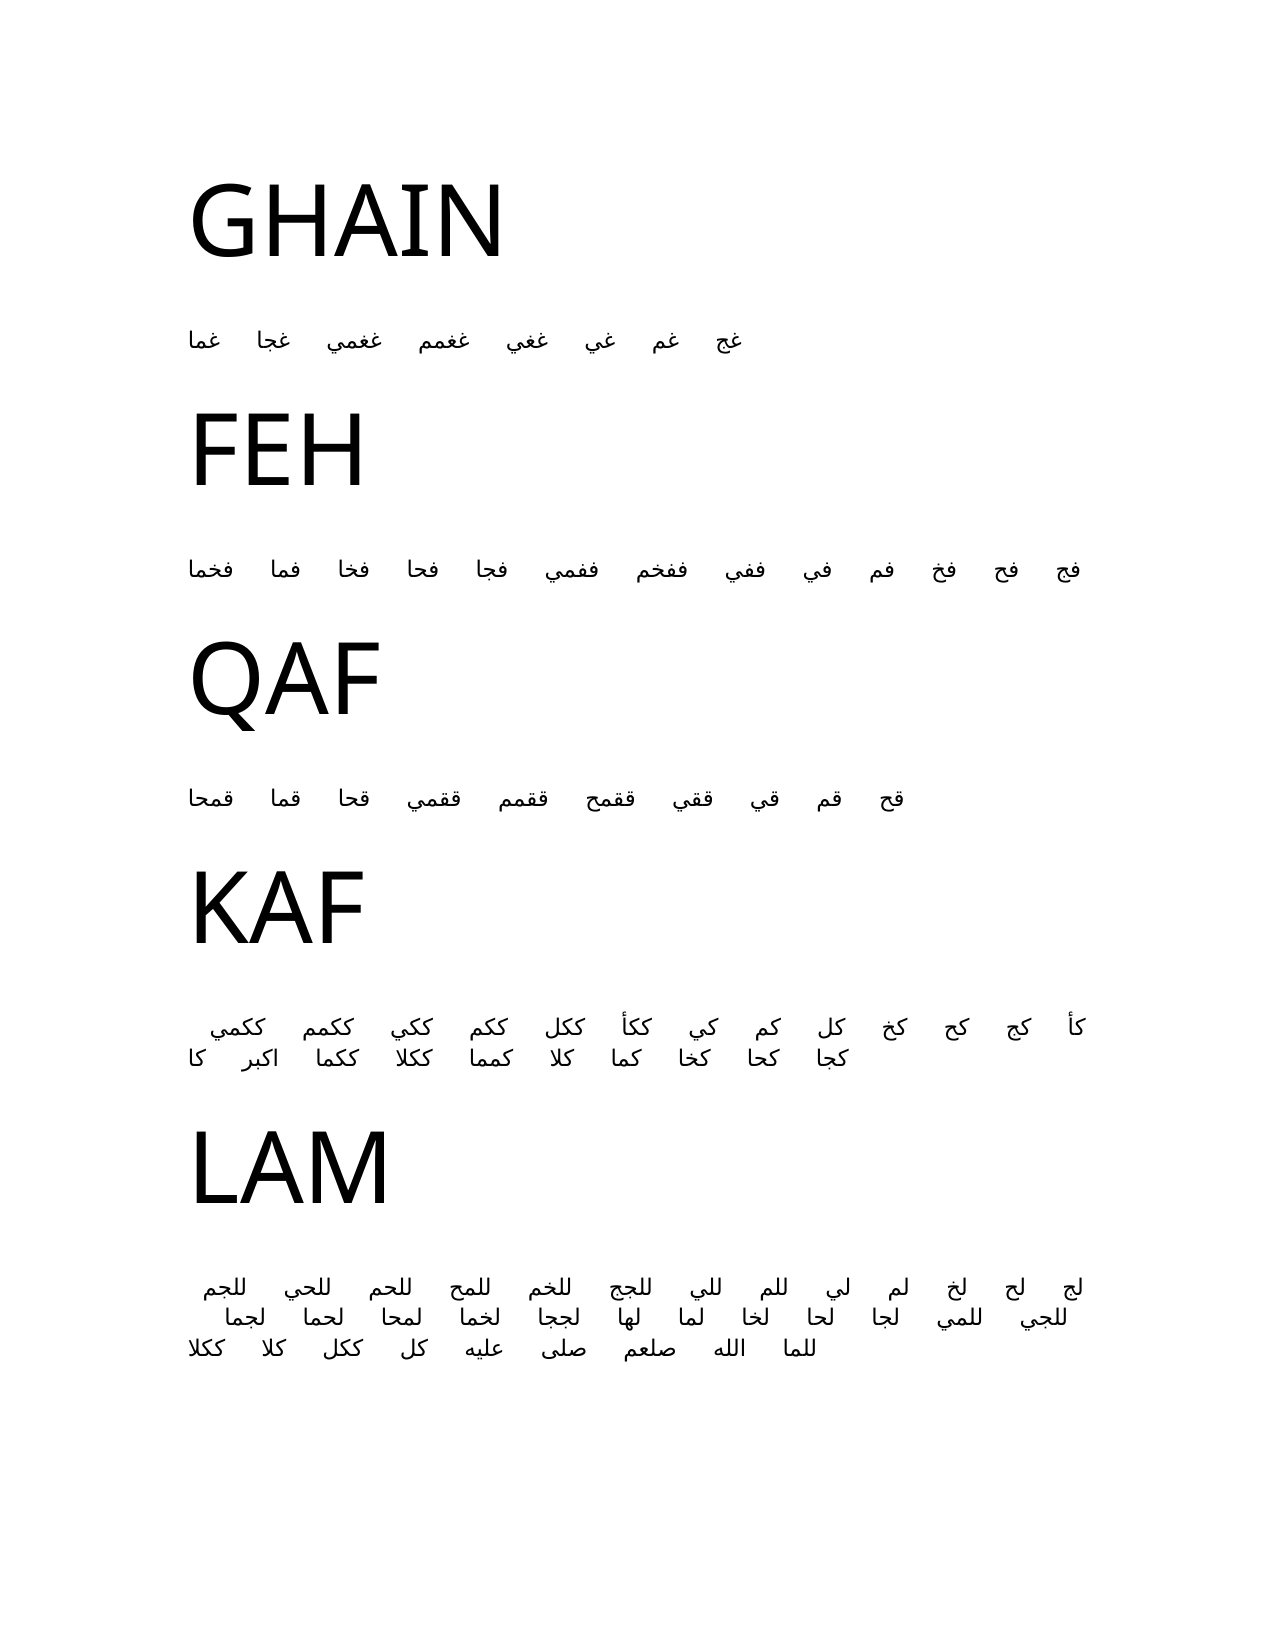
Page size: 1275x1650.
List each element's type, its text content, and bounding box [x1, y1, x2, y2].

text غج غم غي غغي غغمم غغمي غجا غما [187, 327, 1087, 354]
text لج لح لخ لم لي للم للي للجج للخم للمح للحم للحي للجم للجي للمي لجا لحا لخا لما لها لججا لخما لمحا لحما لجما للما الله صلعم صلى عليه كل ككل كلا ككلا [187, 1274, 1087, 1362]
text كأ كج كح كخ كل كم كي ككأ ككل ككم ككي ككمم ككمي كجا كحا كخا كما كلا كمما ككلا ككما اكبر كا [187, 1014, 1087, 1072]
text FEH [187, 379, 1087, 515]
text GHAIN [187, 150, 1087, 286]
text فج فح فخ فم في ففي ففخم ففمي فجا فحا فخا فما فخما [187, 556, 1087, 583]
text KAF [187, 837, 1087, 973]
text LAM [187, 1096, 1087, 1233]
text قح قم قي ققي ققمح ققمم ققمي قحا قما قمحا [187, 785, 1087, 812]
text QAF [187, 608, 1087, 744]
